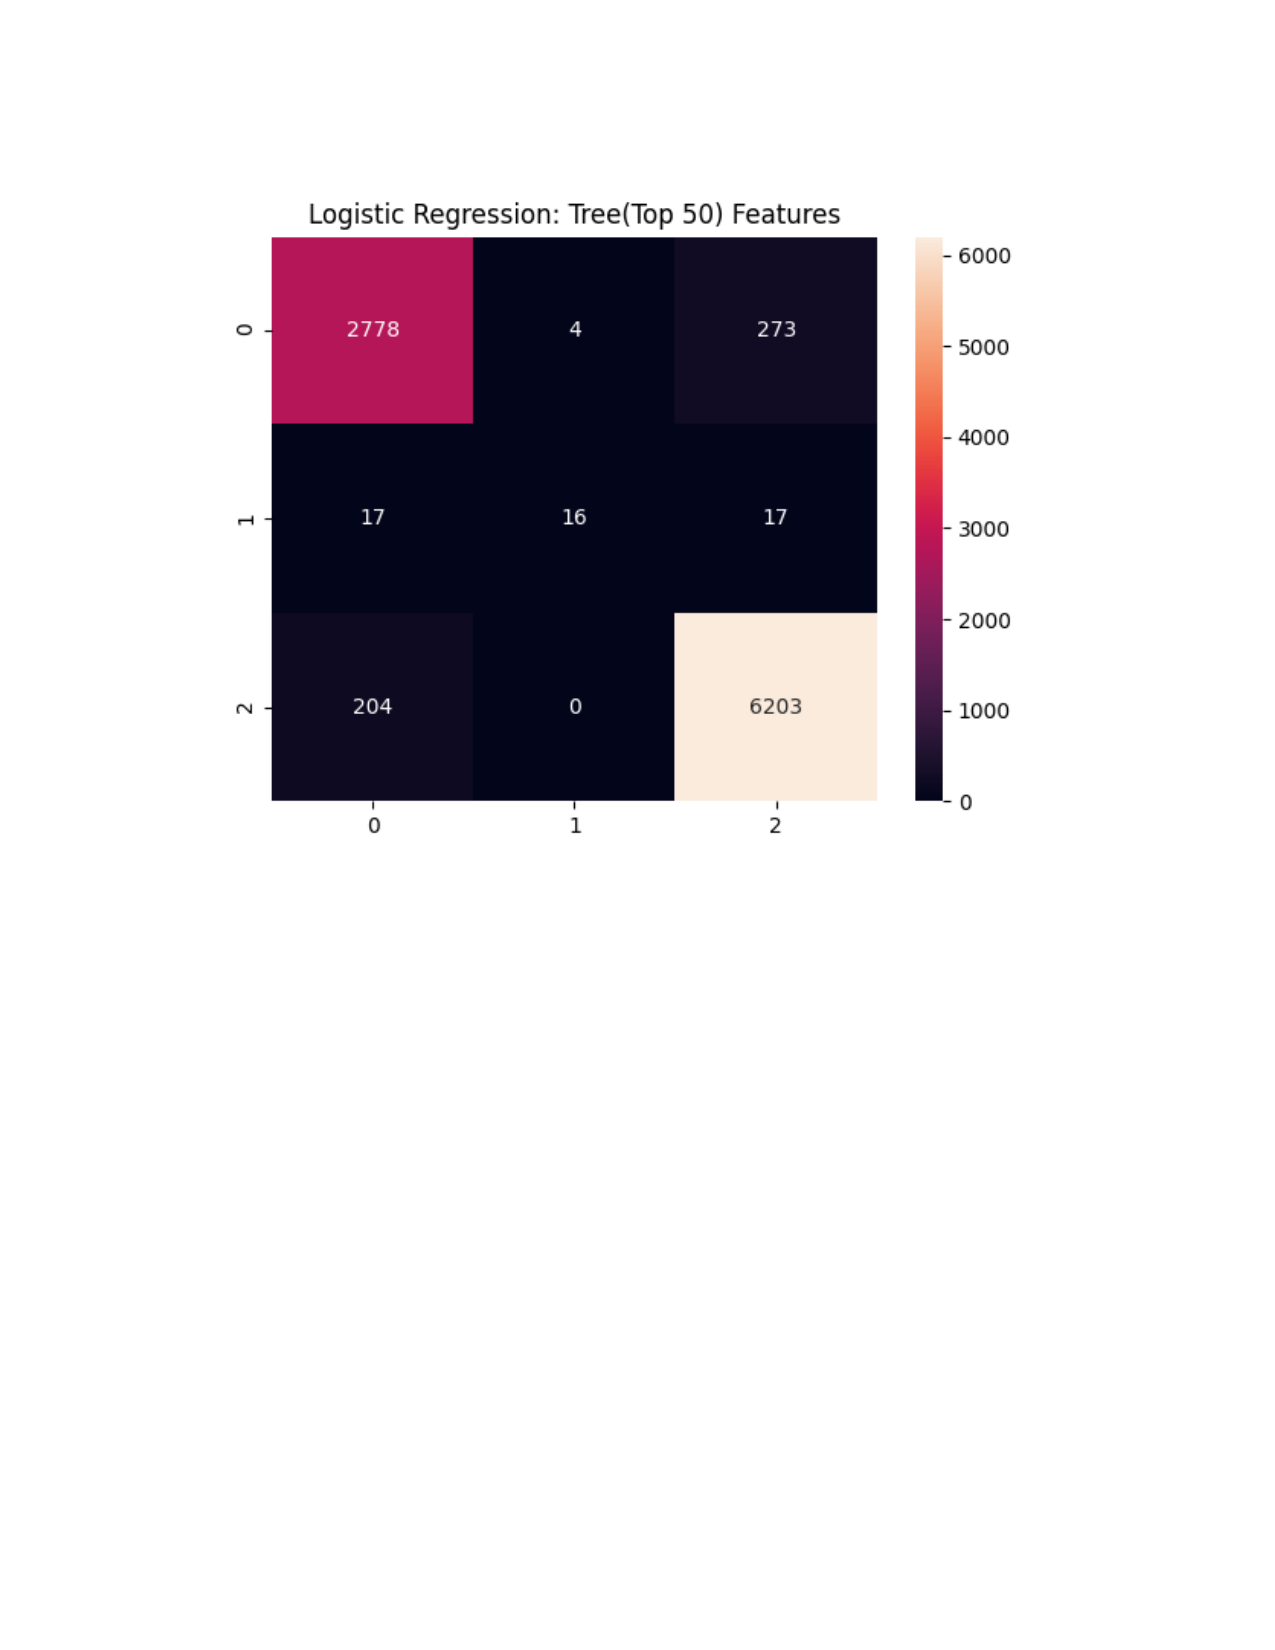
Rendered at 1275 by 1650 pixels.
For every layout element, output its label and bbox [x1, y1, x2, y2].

picture [150, 150, 1125, 882]
